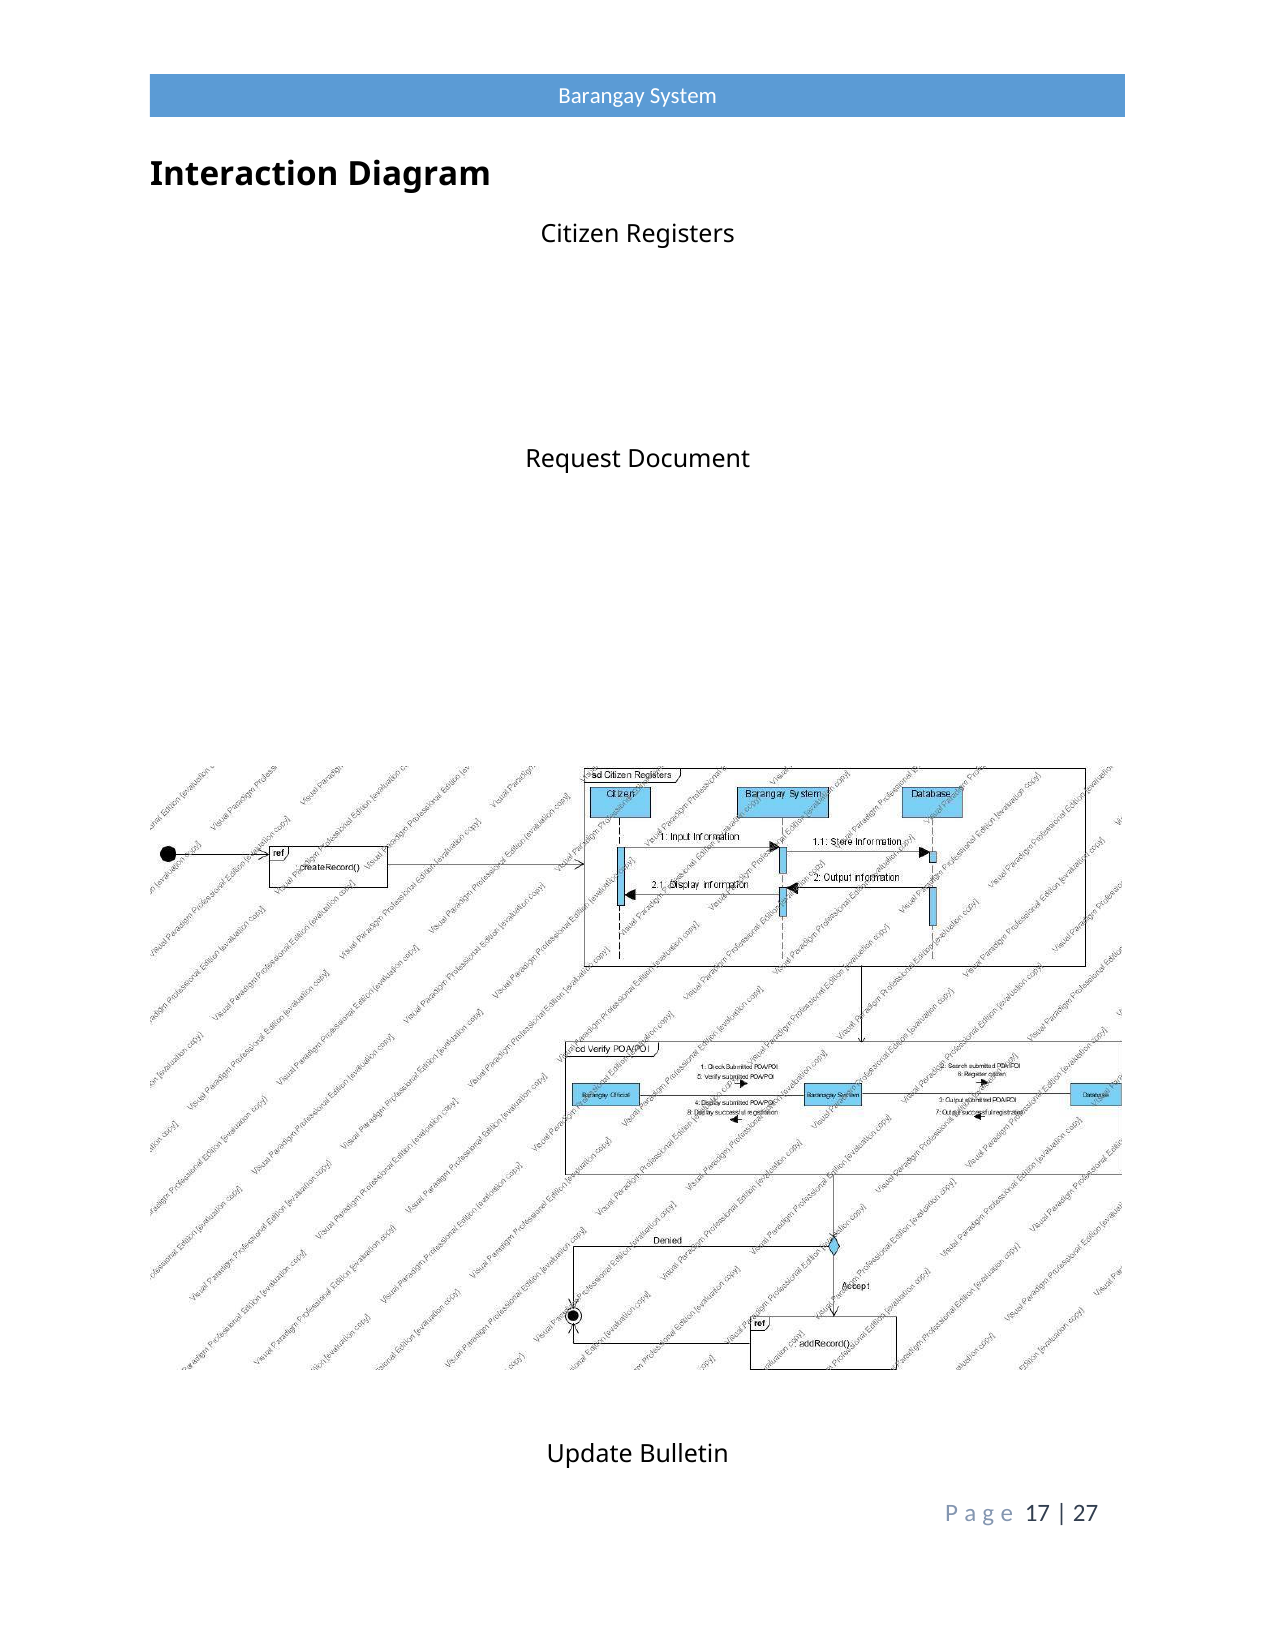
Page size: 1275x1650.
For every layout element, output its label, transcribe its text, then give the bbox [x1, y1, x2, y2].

text Update Bulletin [150, 1024, 1125, 1059]
picture [150, 609, 1125, 1006]
